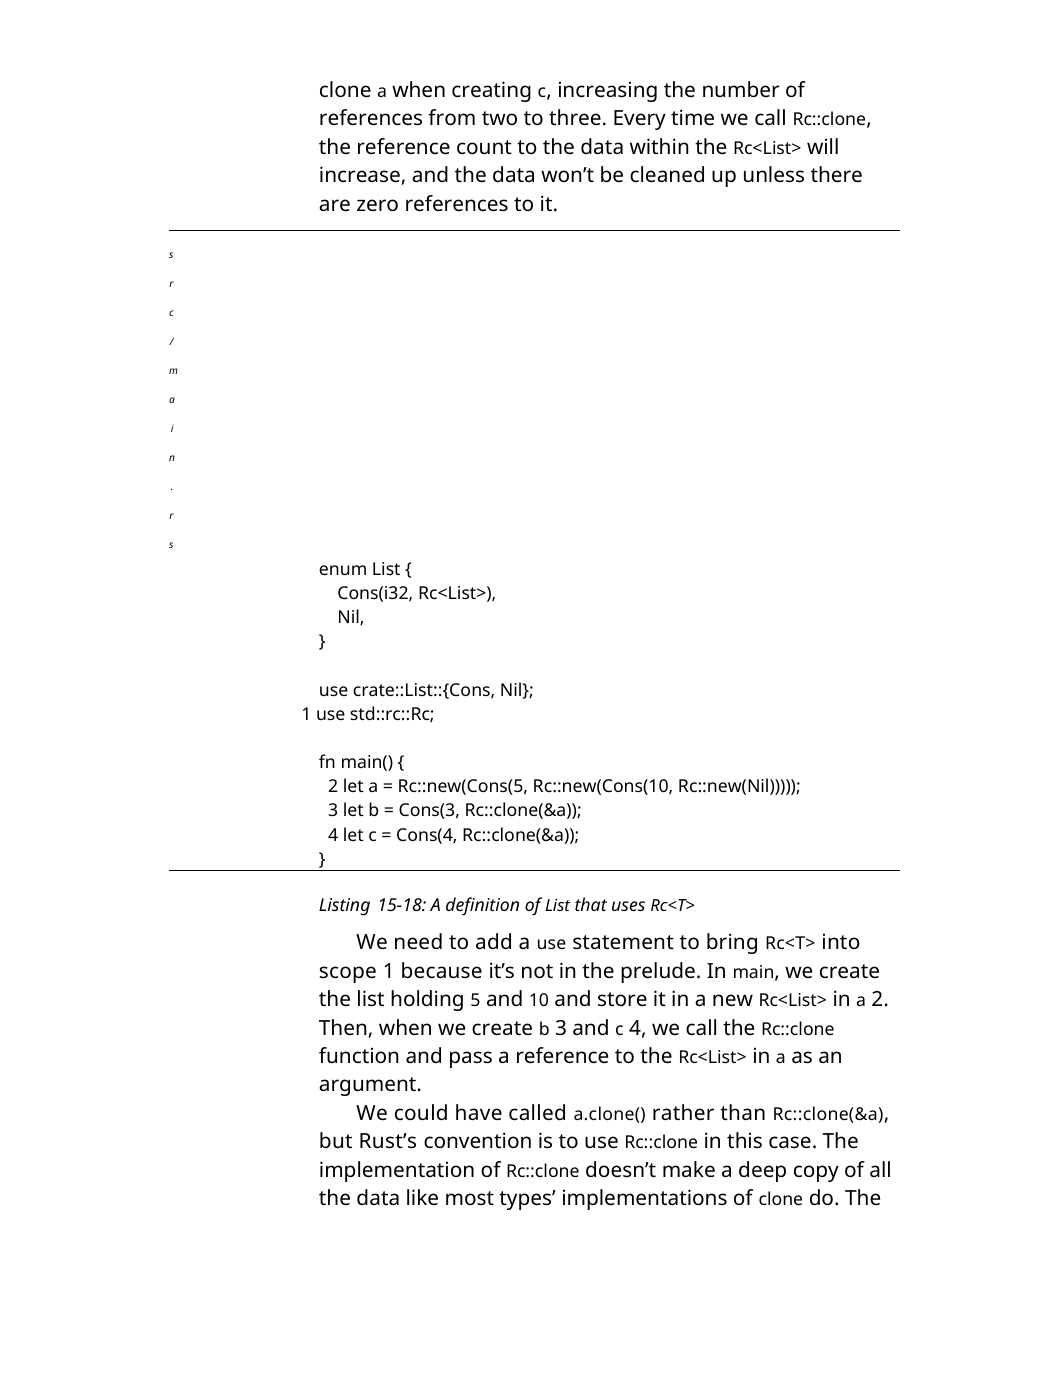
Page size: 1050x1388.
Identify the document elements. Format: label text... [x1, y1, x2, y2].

text use crate::List::{Cons, Nil}; [319, 677, 900, 701]
list Listing 15-18: A definition of List that uses Rc<T> [319, 893, 900, 917]
text fn main() { [319, 749, 900, 774]
text 2 let a = Rc::new(Cons(5, Rc::new(Cons(10, Rc::new(Nil))))); [319, 774, 900, 798]
text Nil, [319, 604, 900, 629]
text 4 let c = Cons(4, Rc::clone(&a)); [319, 822, 900, 846]
text } [319, 629, 900, 653]
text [319, 1098, 900, 1212]
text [319, 75, 900, 217]
text } [319, 846, 900, 870]
text 1 use std::rc::Rc; [301, 701, 900, 725]
text enum List { [319, 556, 900, 580]
text We need to add a use statement to bring Rc<T> into scope 1 because it’s not in the prelude. In main, we create the list holding 5 and 10 and store it in a new Rc<List> in a 2. Then, when we create b 3 and c 4, we call the Rc::clone function and pass a reference to the Rc<List> in a as an argument. [319, 927, 900, 1098]
text Cons(i32, Rc<List>), [319, 580, 900, 604]
text 3 let b = Cons(3, Rc::clone(&a)); [319, 798, 900, 822]
